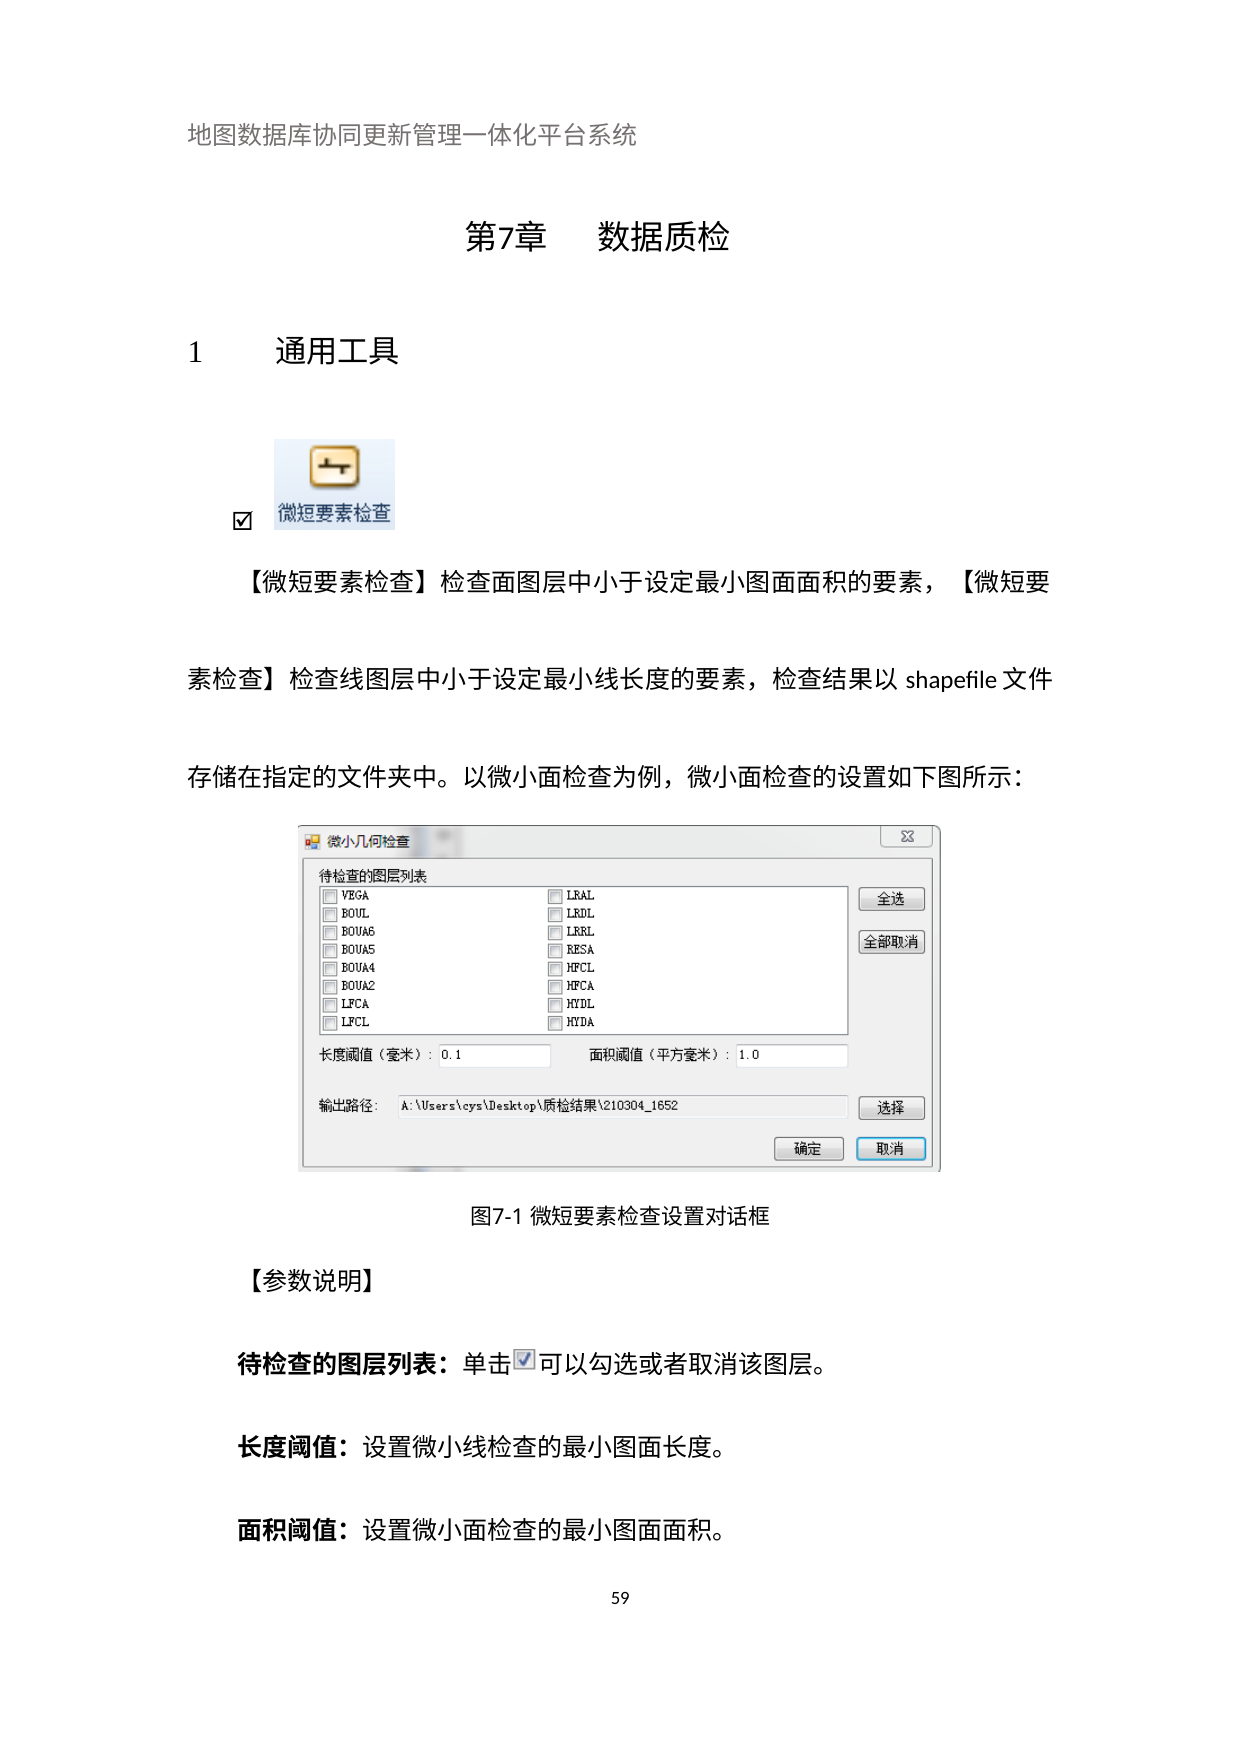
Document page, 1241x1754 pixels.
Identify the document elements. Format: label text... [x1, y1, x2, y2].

text 微短要素检查设置对话框 [187, 1198, 1053, 1231]
text 通用工具 [187, 316, 1053, 381]
text 【微短要素检查】检查面图层中小于设定最小图面面积的要素，【微短要素检查】检查线图层中小于设定最小线长度的要素，检查结果以shapefile文件存储在指定的文件夹中。以微小面检查为例，微小面检查的设置如下图所示： [187, 548, 1053, 808]
text 面积阈值：设置微小面检查的最小图面面积。 [187, 1496, 1053, 1561]
text 待检查的图层列表：单击可以勾选或者取消该图层。 [187, 1330, 1053, 1395]
text 数据质检 [187, 202, 1053, 267]
text 长度阈值：设置微小线检查的最小图面长度。 [187, 1413, 1053, 1478]
picture [512, 1349, 539, 1373]
picture [298, 825, 942, 1172]
picture [274, 439, 395, 530]
text 【参数说明】 [187, 1247, 1053, 1312]
